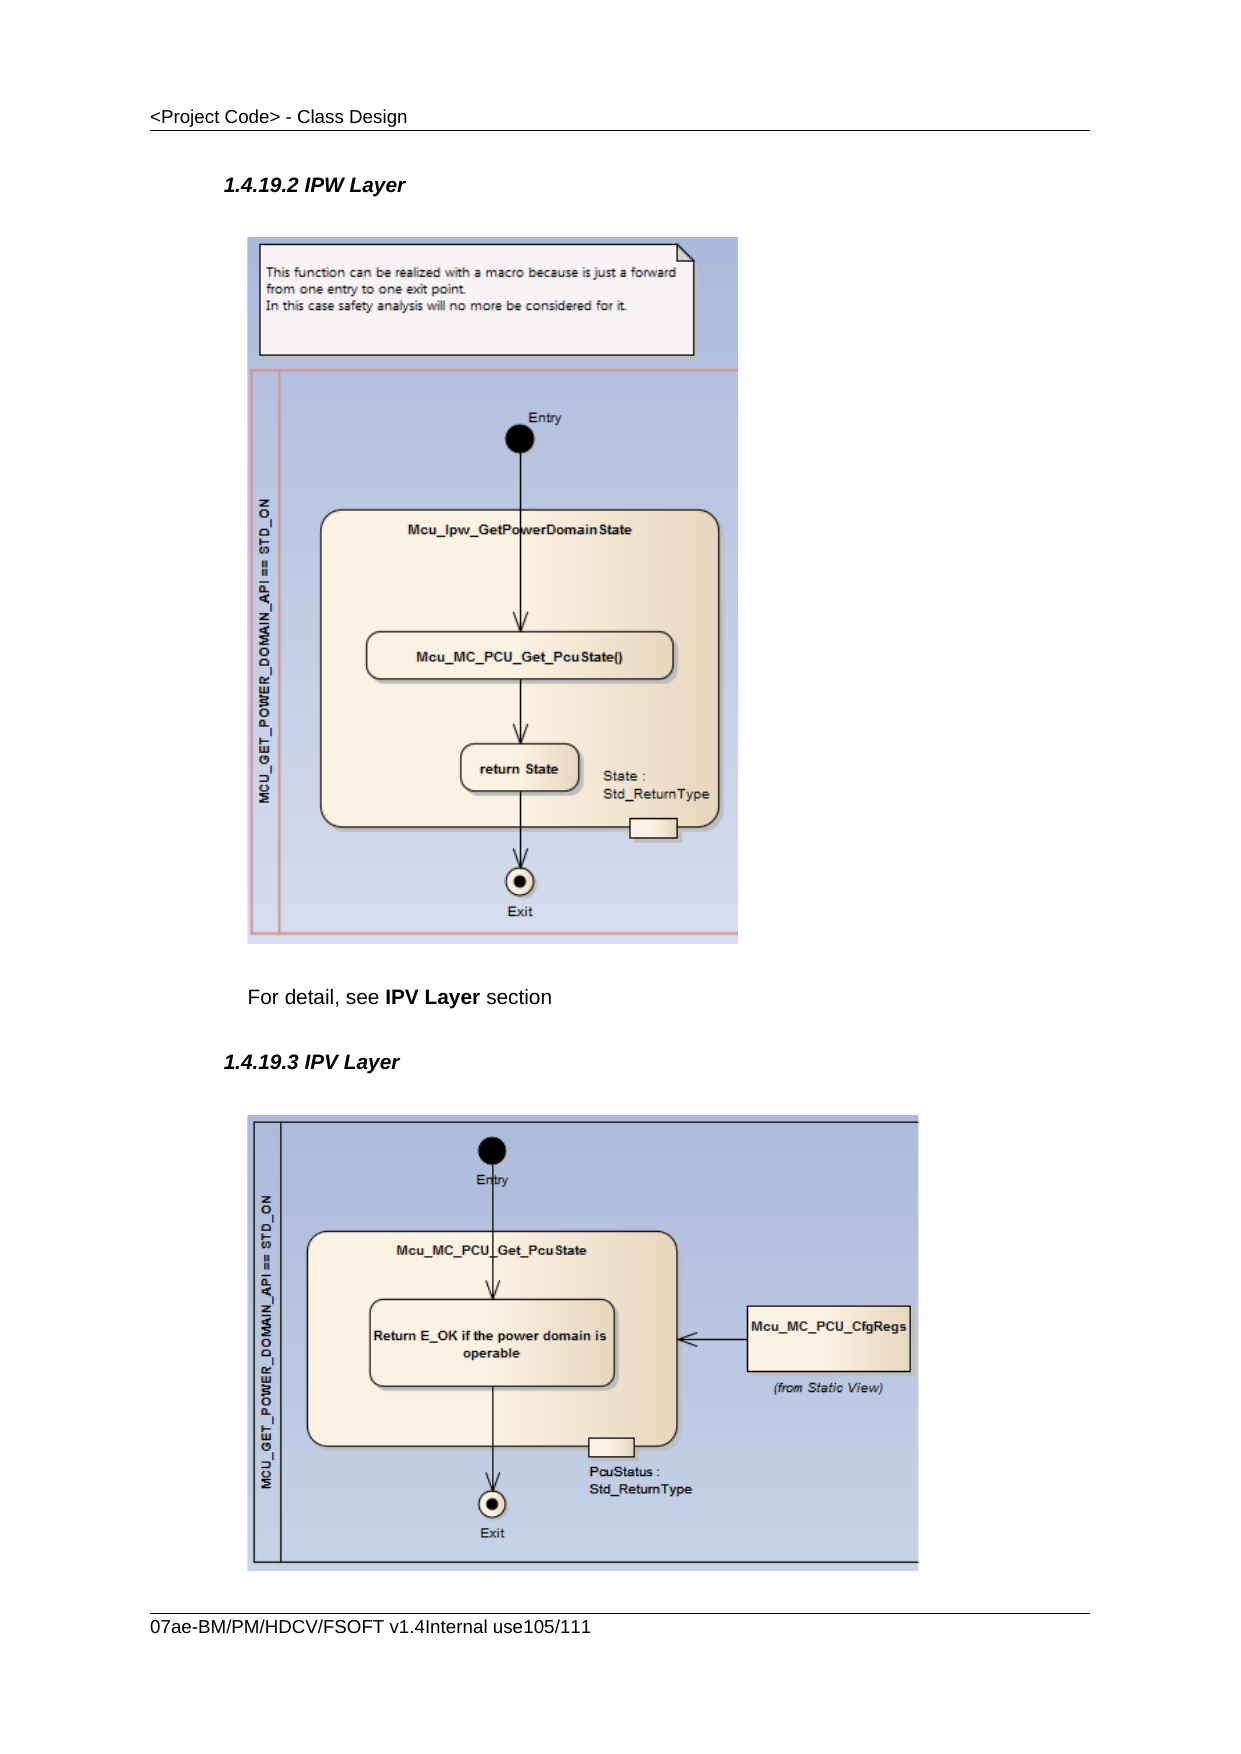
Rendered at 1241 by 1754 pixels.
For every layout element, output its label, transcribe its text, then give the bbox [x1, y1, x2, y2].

picture [247, 237, 739, 944]
subtitle 1.4.19.2 IPW Layer [223, 172, 1090, 196]
text For detail, see IPV Layer section [247, 985, 1090, 1009]
subtitle 1.4.19.3 IPV Layer [223, 1050, 1090, 1074]
picture [247, 1115, 919, 1571]
